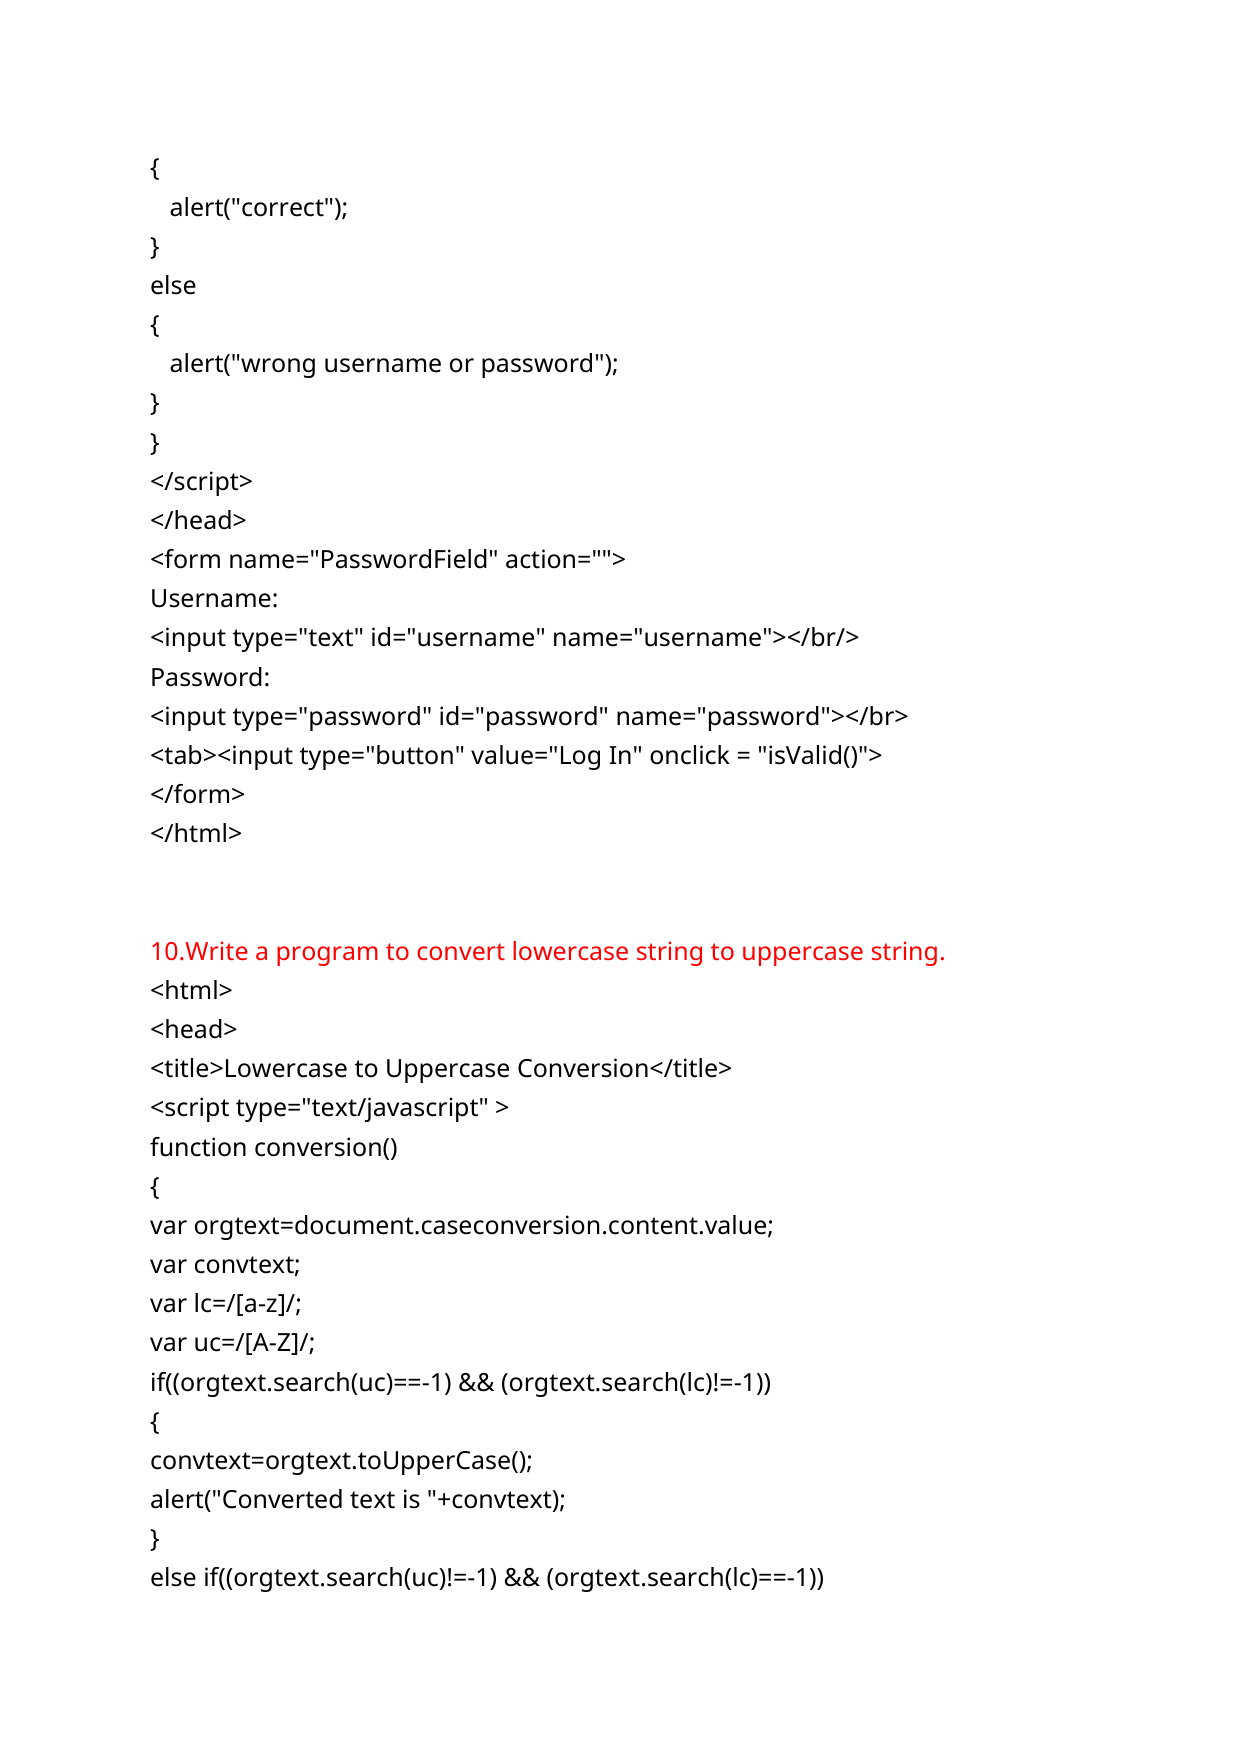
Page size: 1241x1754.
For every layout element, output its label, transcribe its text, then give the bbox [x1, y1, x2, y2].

text alert("wrong username or password"); [150, 346, 1090, 380]
text </script> [150, 463, 1090, 497]
text } [150, 1521, 1090, 1555]
text <input type="password" id="password" name="password"></br> [150, 698, 1090, 732]
text else [150, 267, 1090, 302]
text } [150, 228, 1090, 262]
text <head> [150, 1012, 1090, 1046]
text { [150, 307, 1090, 341]
text if((orgtext.search(uc)==-1) && (orgtext.search(lc)!=-1)) [150, 1364, 1090, 1398]
text else if((orgtext.search(uc)!=-1) && (orgtext.search(lc)==-1)) [150, 1560, 1090, 1594]
text 10.Write a program to convert lowercase string to uppercase string. [150, 933, 1090, 967]
text function conversion() [150, 1129, 1090, 1163]
text { [150, 1403, 1090, 1437]
text Password: [150, 659, 1090, 693]
text <title>Lowercase to Uppercase Conversion</title> [150, 1051, 1090, 1085]
text <tab><input type="button" value="Log In" onclick = "isValid()"> [150, 737, 1090, 772]
text </html> [150, 816, 1090, 850]
text <html> [150, 972, 1090, 1007]
text <form name="PasswordField" action=""> [150, 542, 1090, 576]
text alert("correct"); [150, 189, 1090, 223]
text <input type="text" id="username" name="username"></br/> [150, 620, 1090, 654]
text { [150, 150, 1090, 184]
text } [150, 385, 1090, 419]
text { [150, 1168, 1090, 1202]
text var orgtext=document.caseconversion.content.value; [150, 1207, 1090, 1242]
text Username: [150, 581, 1090, 615]
text convtext=orgtext.toUpperCase(); [150, 1442, 1090, 1477]
text </head> [150, 502, 1090, 537]
text var uc=/[A-Z]/; [150, 1325, 1090, 1359]
text } [150, 424, 1090, 458]
text <script type="text/javascript" > [150, 1090, 1090, 1124]
text var convtext; [150, 1247, 1090, 1281]
text var lc=/[a-z]/; [150, 1286, 1090, 1320]
text alert("Converted text is "+convtext); [150, 1482, 1090, 1516]
text </form> [150, 777, 1090, 811]
